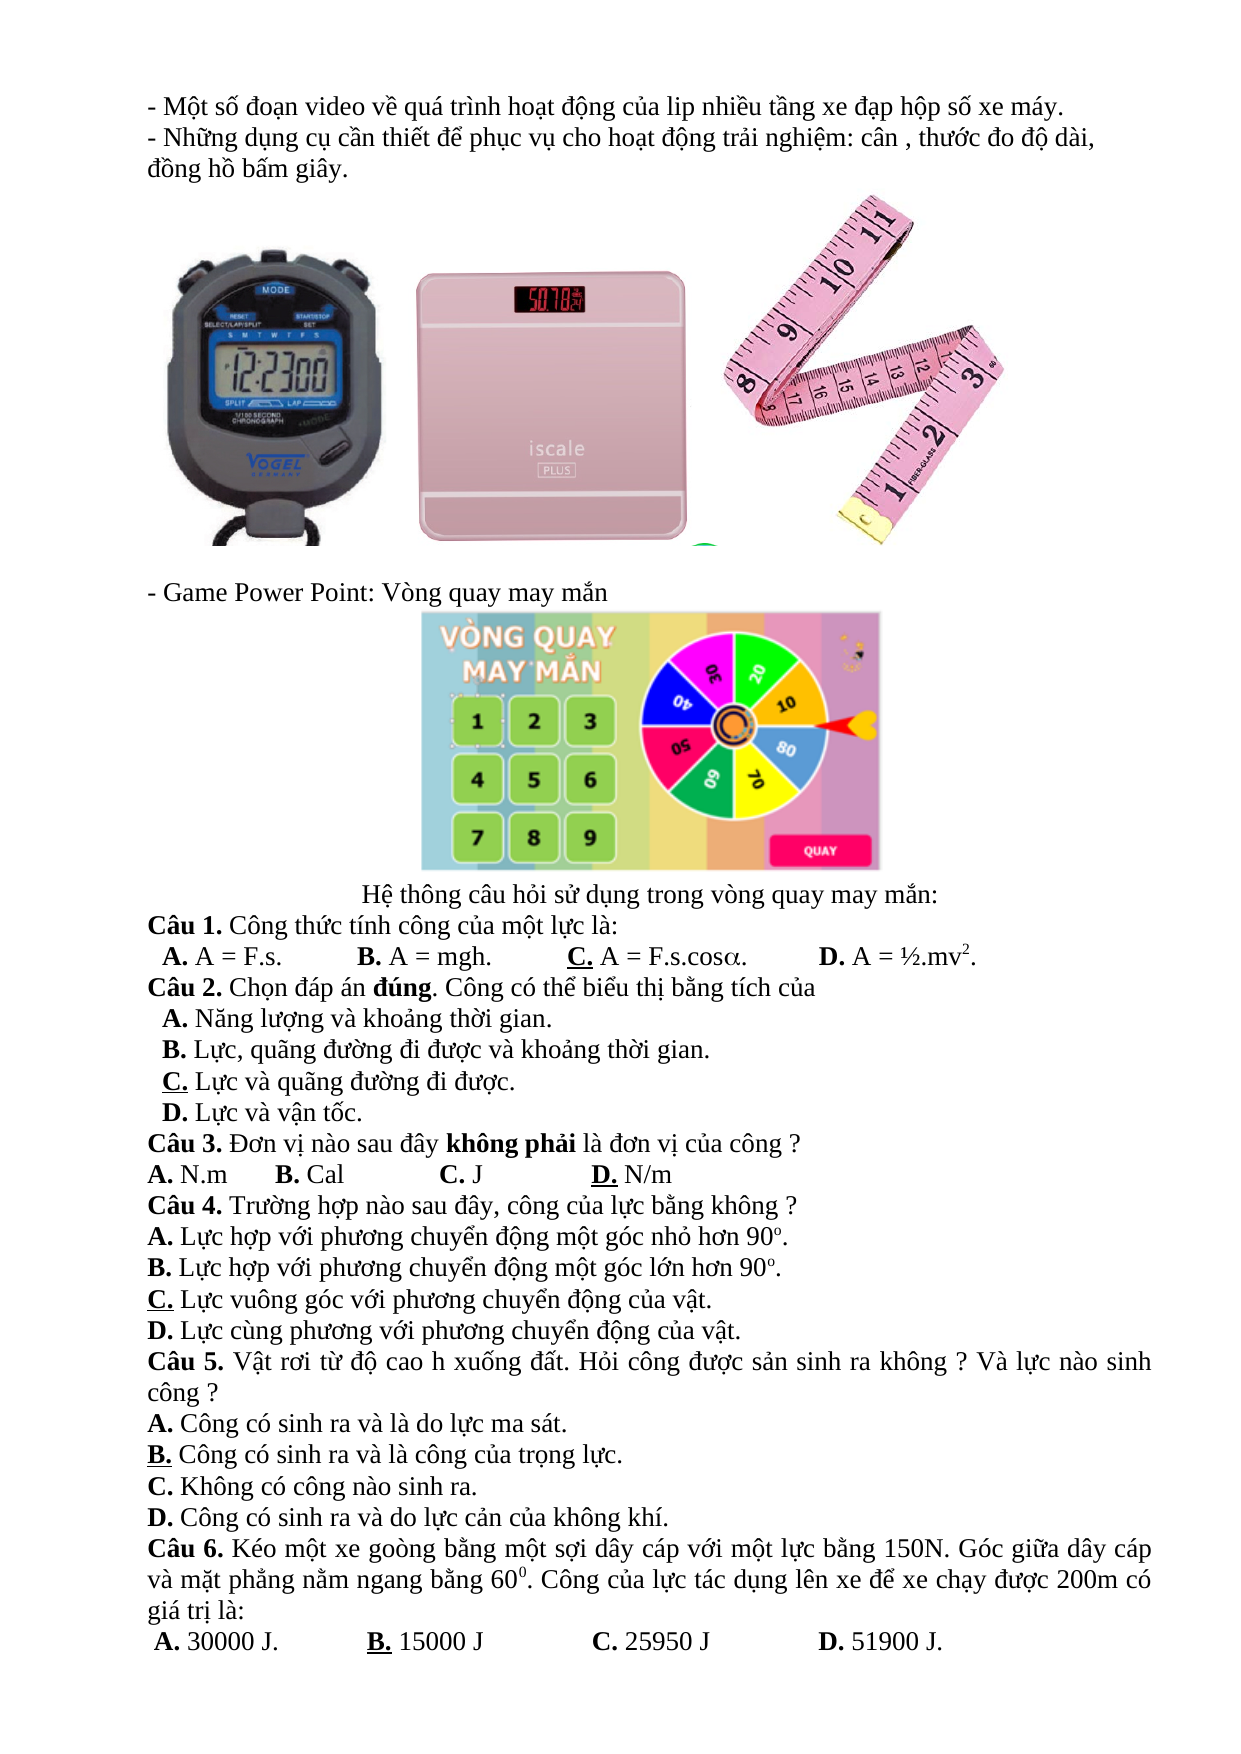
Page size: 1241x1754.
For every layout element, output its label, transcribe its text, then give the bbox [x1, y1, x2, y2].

text Câu 6. Kéo một xe goòng bằng một sợi dây cáp với một lực bằng 150N. Góc giữa dây cáp và mặt phẳng nằm ngang bằng 600. Công của lực tác dụng lên xe để xe chạy được 200m có giá trị là: [147, 1532, 1153, 1625]
text - Những dụng cụ cần thiết để phục vụ cho hoạt động trải nghiệm: cân , thước đo độ dài, đồng hồ bấm giây. [147, 121, 1153, 183]
text C. Không có công nào sinh ra. [147, 1469, 1153, 1501]
text Hệ thông câu hỏi sử dụng trong vòng quay may mắn: [147, 878, 1153, 909]
text B. Công có sinh ra và là công của trọng lực. [147, 1438, 1153, 1469]
text C. Lực vuông góc với phương chuyển động của vật. [147, 1283, 1153, 1314]
picture [147, 183, 1032, 546]
text A. N.m B. Cal C. J D. N/m [147, 1158, 1153, 1189]
text A. 30000 J. B. 15000 J C. 25950 J D. 51900 J. [147, 1625, 1153, 1656]
text Câu 4. Trường hợp nào sau đây, công của lực bằng không ? [147, 1189, 1153, 1220]
text Câu 5. Vật rơi từ độ cao h xuống đất. Hỏi công được sản sinh ra không ? Và lực nào sinh công ? [147, 1345, 1153, 1407]
text Câu 1. Công thức tính công của một lực là: [147, 909, 1153, 940]
text C. Lực và quãng đường đi được. [162, 1065, 1153, 1096]
text B. Lực, quãng đường đi được và khoảng thời gian. [162, 1033, 1153, 1065]
text Câu 3. Đơn vị nào sau đây không phải là đơn vị của công ? [147, 1127, 1153, 1158]
text B. Lực hợp với phương chuyển động một góc lớn hơn 90o. [147, 1252, 1153, 1283]
text A. Công có sinh ra và là do lực ma sát. [147, 1407, 1153, 1438]
text - Một số đoạn video về quá trình hoạt động của lip nhiều tầng xe đạp hộp số xe máy. [147, 90, 1153, 121]
text A. A = F.s. B. A = mgh. C. A = F.s.cos. D. A = ½.mv2. [162, 940, 1153, 971]
text D. Lực và vận tốc. [162, 1096, 1153, 1127]
text D. Lực cùng phương với phương chuyển động của vật. [147, 1314, 1153, 1345]
picture [417, 607, 883, 878]
text A. Lực hợp với phương chuyển động một góc nhỏ hơn 90o. [147, 1220, 1153, 1252]
text A. Năng lượng và khoảng thời gian. [162, 1002, 1153, 1033]
text D. Công có sinh ra và do lực cản của không khí. [147, 1501, 1153, 1532]
text Câu 2. Chọn đáp án đúng. Công có thể biểu thị bằng tích của [147, 971, 1153, 1002]
text - Game Power Point: Vòng quay may mắn [147, 576, 1153, 607]
